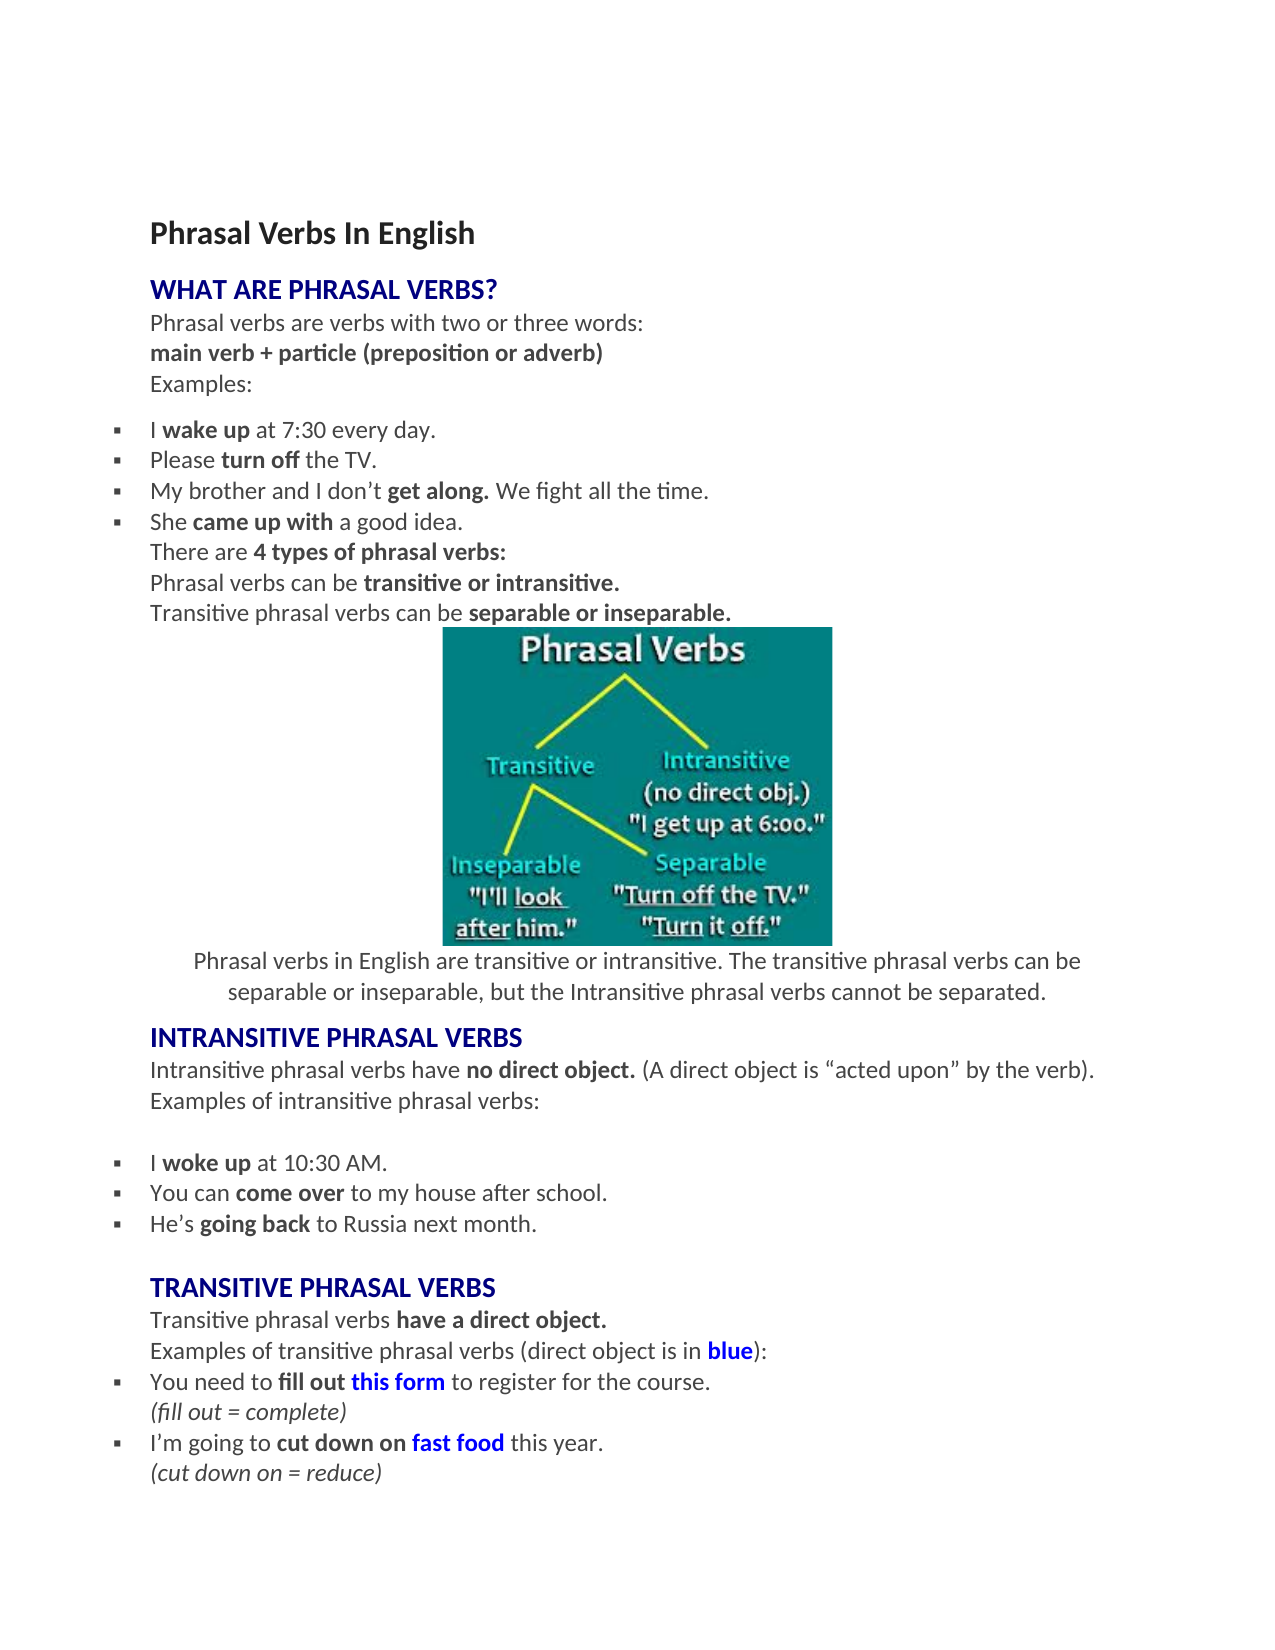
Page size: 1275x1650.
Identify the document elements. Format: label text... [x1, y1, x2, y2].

text Examples of transitive phrasal verbs (direct object is in blue): [150, 1335, 1125, 1366]
text There are 4 types of phrasal verbs: [150, 536, 1125, 567]
picture [442, 627, 833, 946]
list Please turn off the TV. [112, 444, 1125, 475]
text Phrasal Verbs In English [150, 212, 1125, 252]
text Intransitive phrasal verbs have no direct object. (A direct object is “acted upon” by the verb). [150, 1054, 1125, 1085]
list He’s going back to Russia next month. [112, 1208, 1125, 1238]
text Transitive Phrasal Verbs [150, 1269, 1125, 1304]
text Phrasal verbs in English are transitive or intransitive. The transitive phrasal verbs can be separable or inseparable, but the Intransitive phrasal verbs cannot be separated. [150, 945, 1125, 1006]
text Transitive phrasal verbs have a direct object. [150, 1304, 1125, 1335]
list My brother and I don’t get along. We fight all the time. [112, 475, 1125, 506]
list I woke up at 10:30 AM. [112, 1147, 1125, 1177]
list I’m going to cut down on fast food this year. (cut down on = reduce) [112, 1427, 1125, 1488]
list I wake up at 7:30 every day. [112, 414, 1125, 444]
text Examples of intransitive phrasal verbs: [150, 1085, 1125, 1116]
text Phrasal verbs can be transitive or intransitive. [150, 567, 1125, 597]
text Examples: [150, 368, 1125, 398]
text Phrasal verbs are verbs with two or three words: main verb + particle (preposition or adverb) [150, 307, 1125, 368]
list You need to fill out this form to register for the course. (fill out = complete) [112, 1366, 1125, 1427]
text What Are Phrasal Verbs? [150, 271, 1125, 307]
list You can come over to my house after school. [112, 1177, 1125, 1208]
text Intransitive Phrasal Verbs [150, 1019, 1125, 1054]
text Transitive phrasal verbs can be separable or inseparable. [150, 597, 1125, 628]
list She came up with a good idea. [112, 506, 1125, 536]
